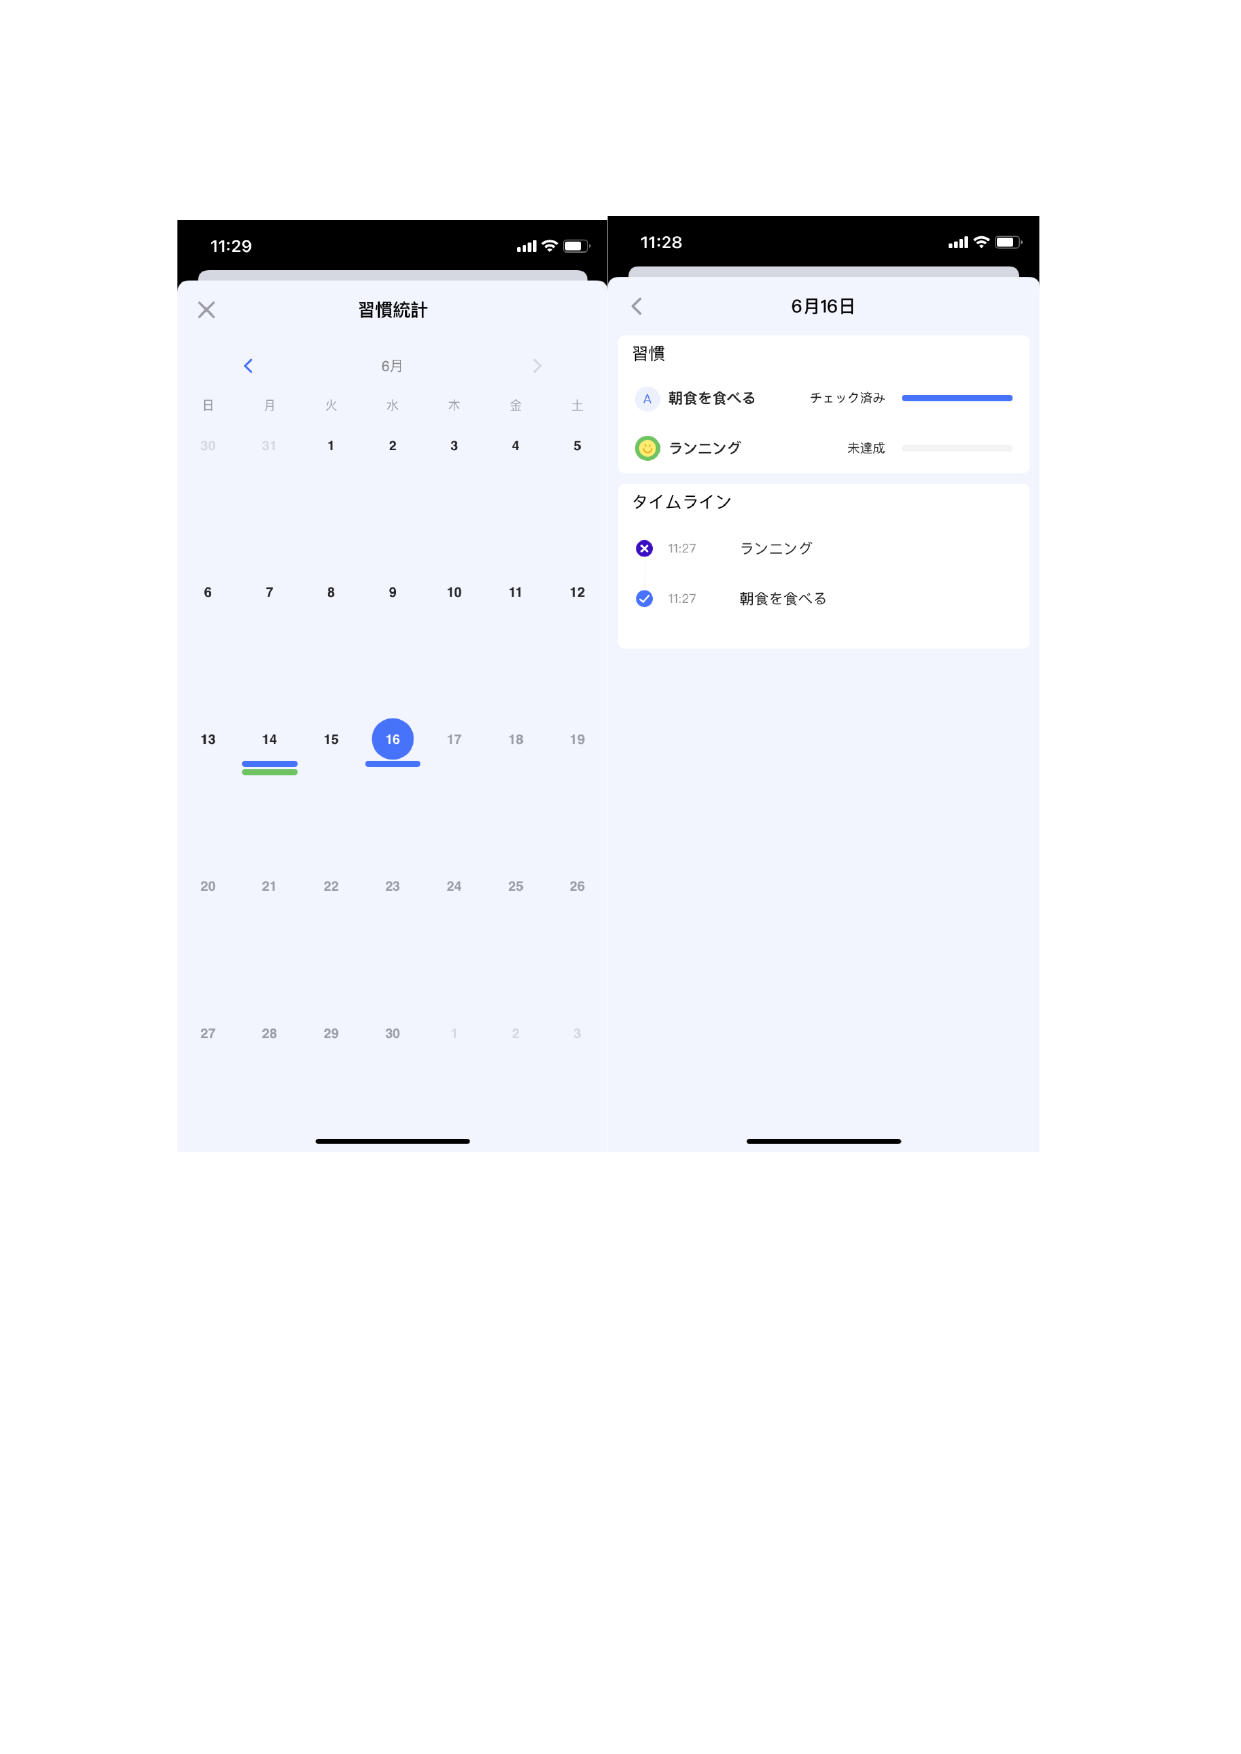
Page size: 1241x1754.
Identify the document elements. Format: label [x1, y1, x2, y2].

picture [177, 216, 1040, 1152]
